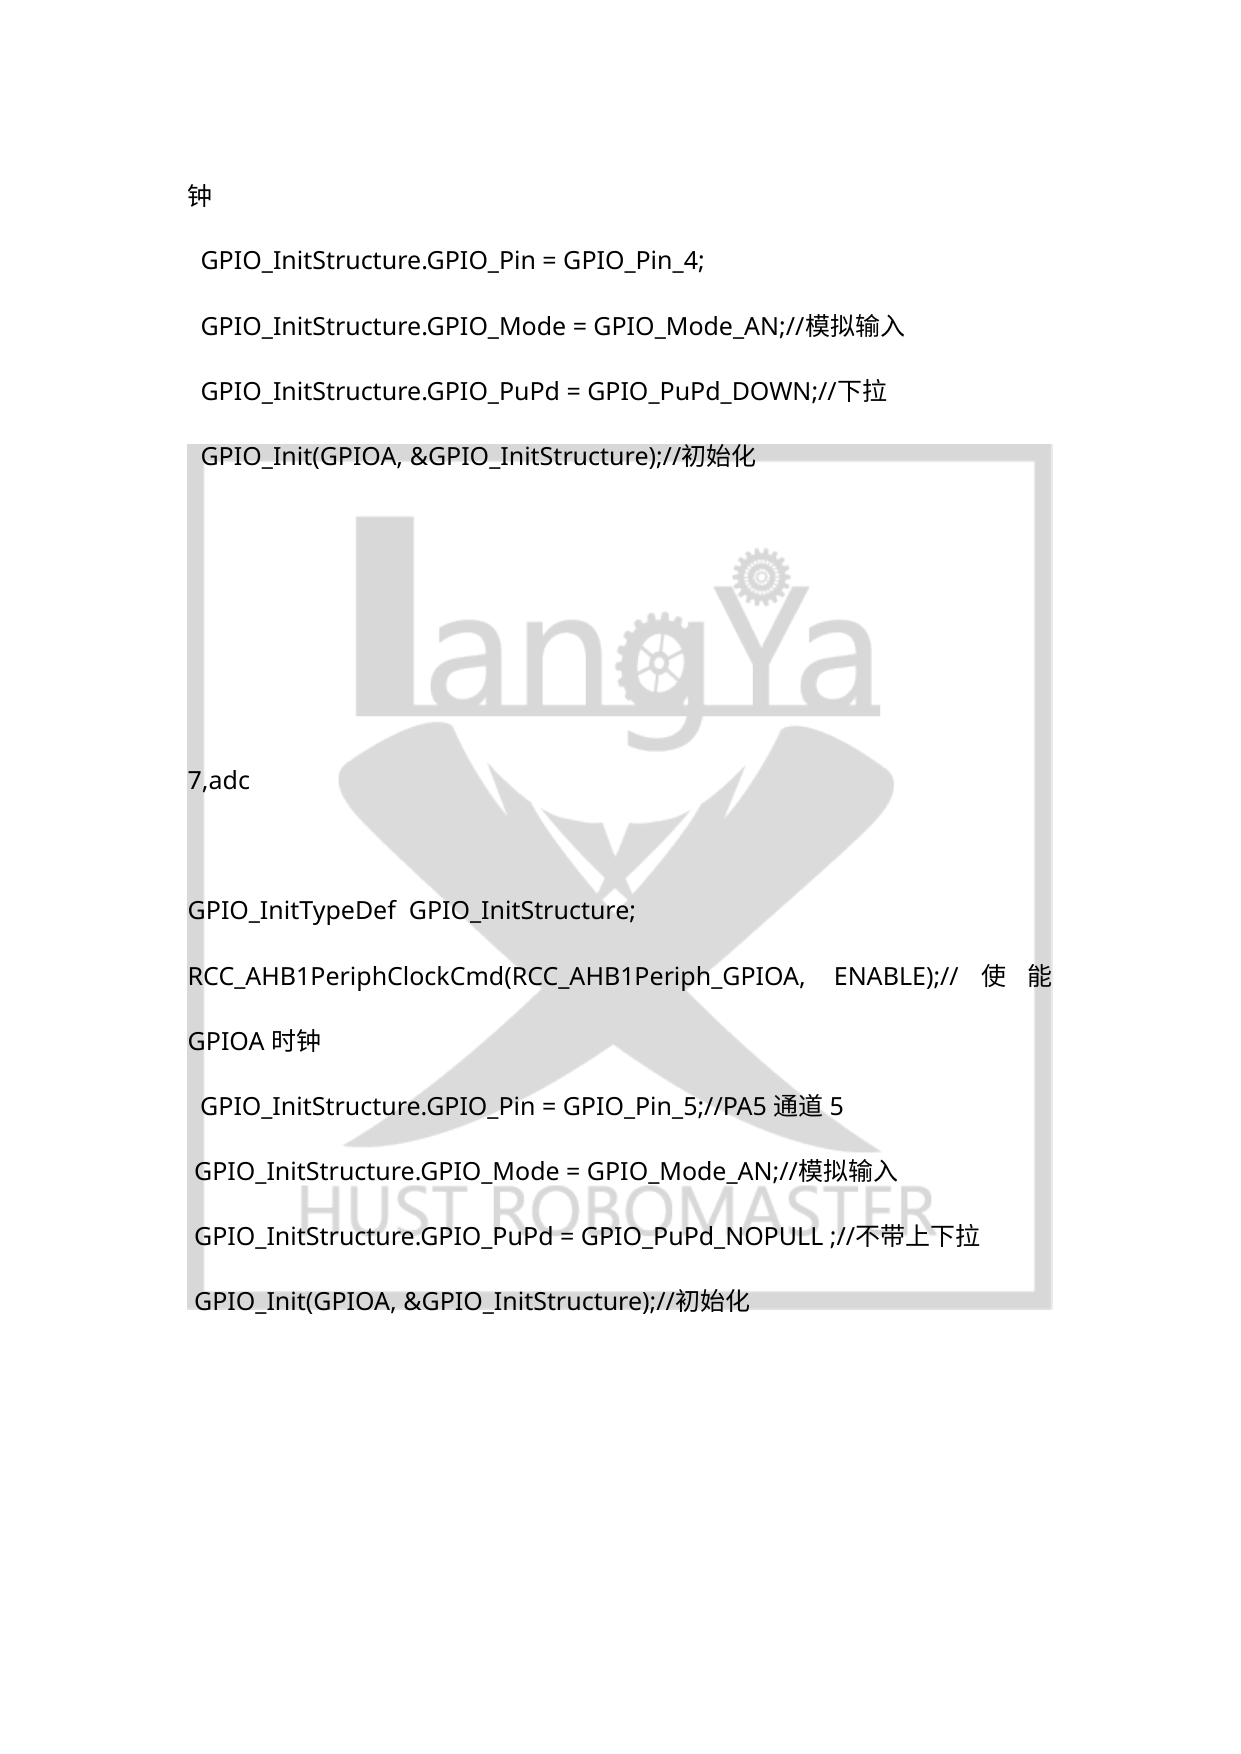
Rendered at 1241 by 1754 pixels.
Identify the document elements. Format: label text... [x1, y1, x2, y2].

text GPIO_InitStructure.GPIO_Mode = GPIO_Mode_AN;//模拟输入 [187, 1137, 1053, 1202]
text GPIO_InitStructure.GPIO_Pin = GPIO_Pin_4; [187, 227, 1053, 292]
text GPIO_InitStructure.GPIO_PuPd = GPIO_PuPd_NOPULL ;//不带上下拉 [187, 1202, 1053, 1267]
text GPIO_InitStructure.GPIO_PuPd = GPIO_PuPd_DOWN;//下拉 [187, 357, 1053, 422]
text GPIO_InitStructure.GPIO_Mode = GPIO_Mode_AN;//模拟输入 [187, 292, 1053, 357]
text RCC_AHB1PeriphClockCmd(RCC_AHB1Periph_GPIOA, ENABLE);//使能 GPIOA 时钟 [187, 942, 1053, 1072]
text GPIO_InitStructure.GPIO_Pin = GPIO_Pin_5;//PA5 通道 5 [187, 1072, 1053, 1137]
text 7,adc [187, 747, 1053, 812]
text GPIO_Init(GPIOA, &GPIO_InitStructure);//初始化 [187, 422, 1053, 487]
text GPIO_InitTypeDef GPIO_InitStructure; [187, 877, 1053, 942]
text GPIO_Init(GPIOA, &GPIO_InitStructure);//初始化 [187, 1267, 1053, 1332]
text 钟 [187, 162, 1053, 227]
